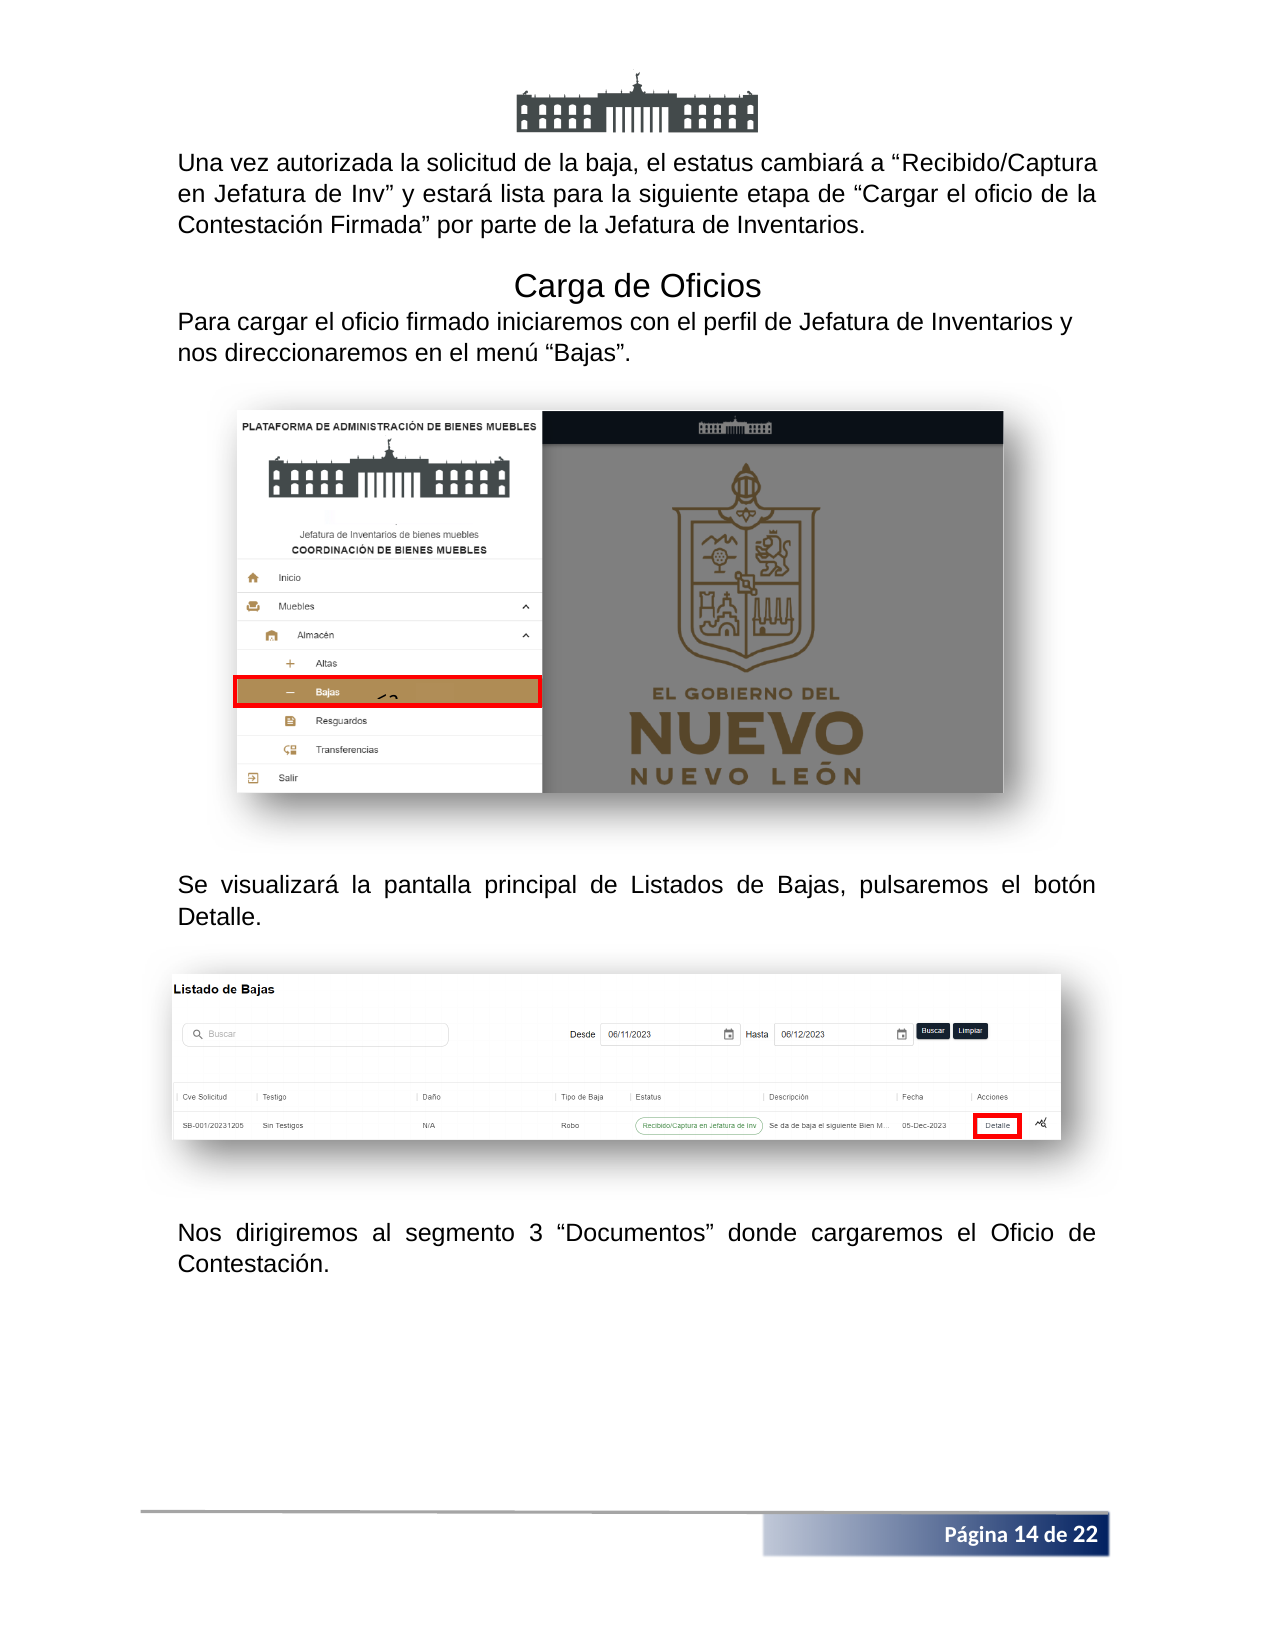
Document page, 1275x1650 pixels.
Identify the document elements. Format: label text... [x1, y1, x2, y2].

picture [515, 69, 760, 147]
picture [237, 410, 1004, 793]
subtitle Carga de Oficios [177, 266, 1098, 304]
text Se visualizará la pantalla principal de Listados de Bajas, pulsaremos el botón Detalle. [177, 871, 1098, 930]
picture [237, 679, 538, 703]
text Para cargar el oficio firmado iniciaremos con el perfil de Jefatura de Inventarios y nos direccionaremos en el menú “Bajas”. [177, 307, 1098, 367]
text Nos dirigiremos al segmento 3 “Documentos” donde cargaremos el Oficio de Contestación. [177, 1218, 1098, 1278]
text Una vez autorizada la solicitud de la baja, el estatus cambiará a “Recibido/Captura en Jefatura de Inv” y estará lista para la siguiente etapa de “Cargar el oficio de la Contestación Firmada” por parte de la Jefatura de Inventarios. [177, 148, 1098, 238]
picture [172, 974, 1061, 1140]
